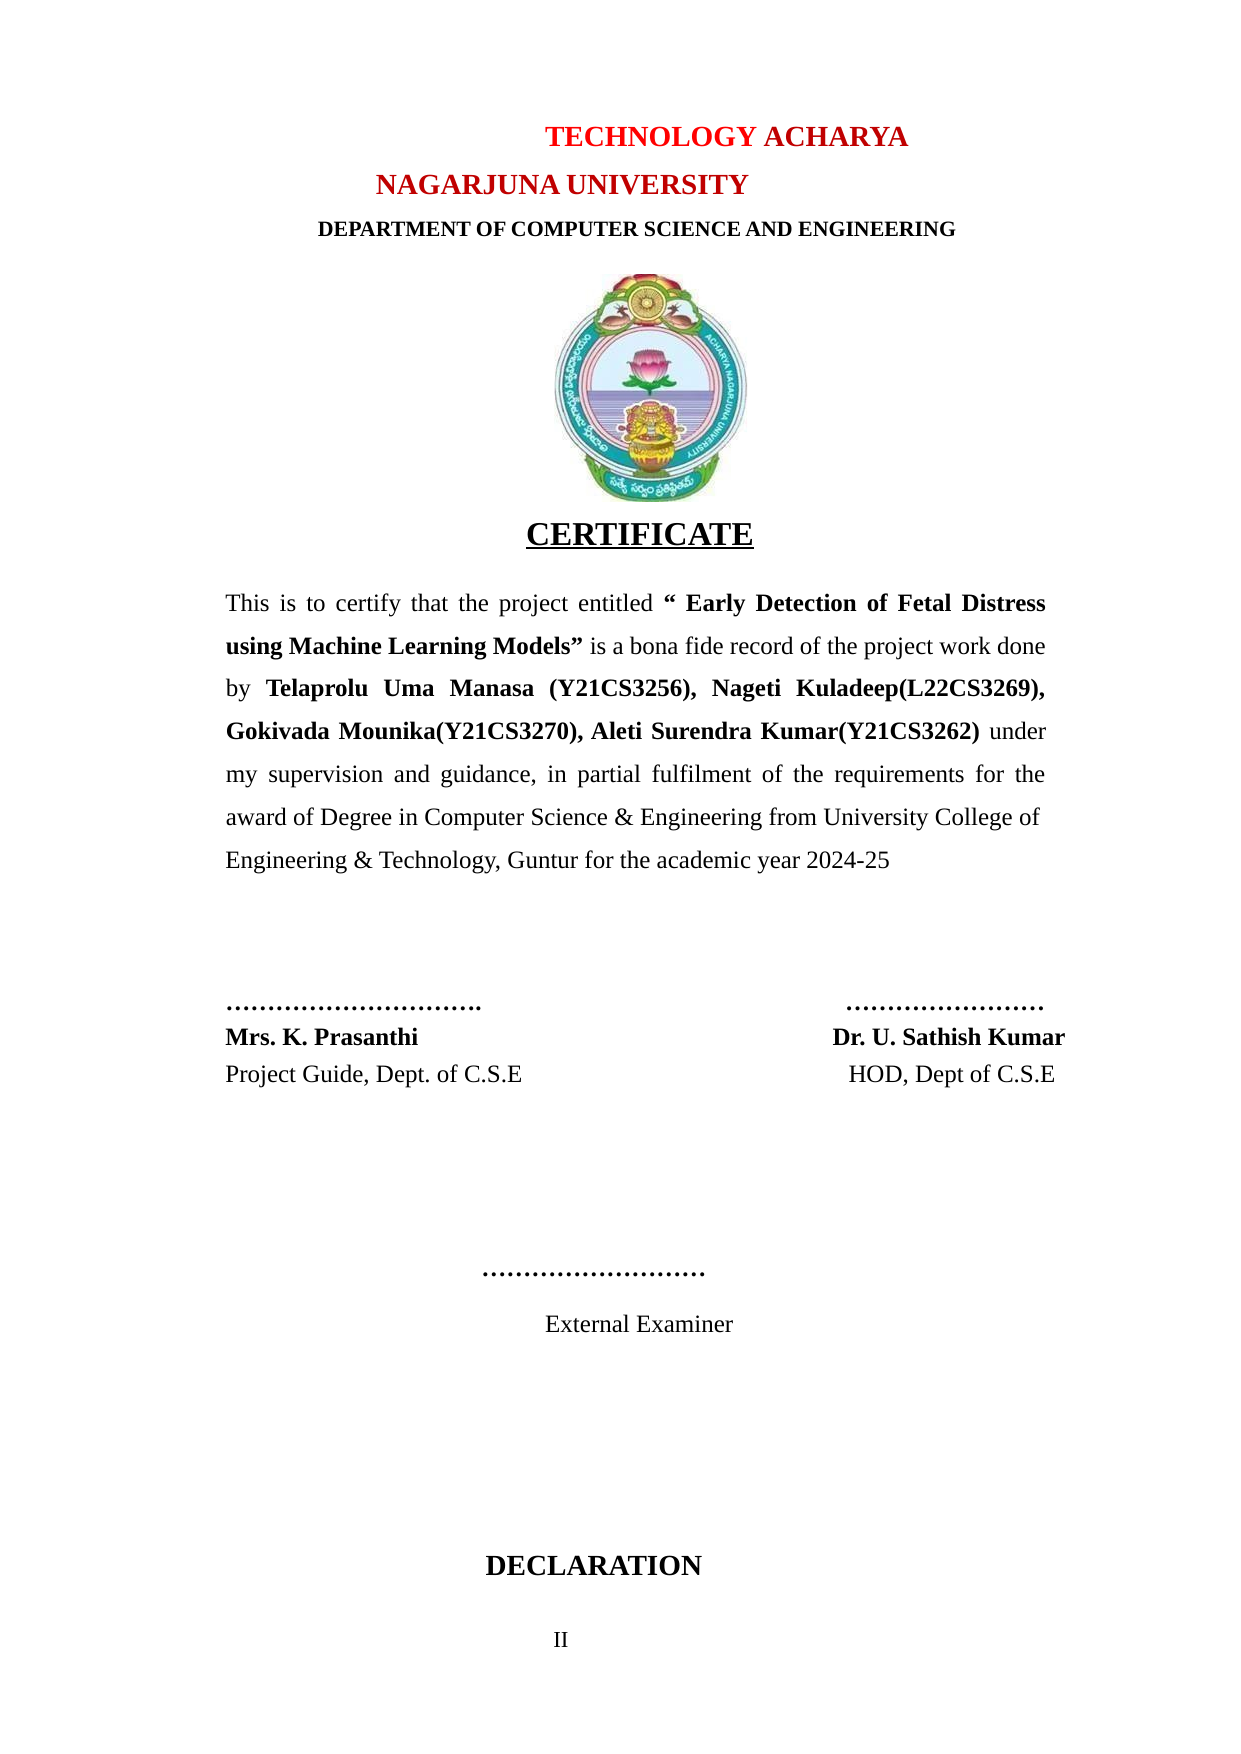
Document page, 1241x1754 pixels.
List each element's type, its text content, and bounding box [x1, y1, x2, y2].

table_cell Dr. U. Sathish Kumar [832, 1018, 1070, 1055]
text CERTIFICATE [141, 514, 1139, 552]
table_cell Mrs. K. Prasanthi [225, 1018, 832, 1055]
text External Examiner [139, 1309, 1139, 1338]
table_cell HOD, Dept of C.S.E [832, 1055, 1070, 1090]
text Engineering & Technology, Guntur for the academic year 2024-25 [225, 845, 1089, 874]
text DEPARTMENT OF COMPUTER SCIENCE AND ENGINEERING [318, 216, 1139, 241]
text This is to certify that the project entitled “ Early Detection of Fetal Distress using Machine Learning Models” is a bona fide record of the project work done by Telaprolu Uma Manasa (Y21CS3256), Nageti Kuladeep(L22CS3269), Gokivada Mounika(Y21CS3270), Aleti Surendra Kumar(Y21CS3262) under my supervision and guidance, in partial fulfilment of the requirements for the award of Degree in Computer Science & Engineering from University College of [225, 588, 1046, 831]
text TECHNOLOGY ACHARYA NAGARJUNA UNIVERSITY [376, 119, 908, 201]
subtitle DECLARATION [141, 1548, 1046, 1581]
picture [554, 274, 748, 502]
subtitle ……………………… [141, 1253, 1046, 1282]
table_header …………………………. [225, 982, 832, 1018]
table_header …………………… [832, 982, 1070, 1018]
table_cell Project Guide, Dept. of C.S.E [225, 1055, 832, 1090]
